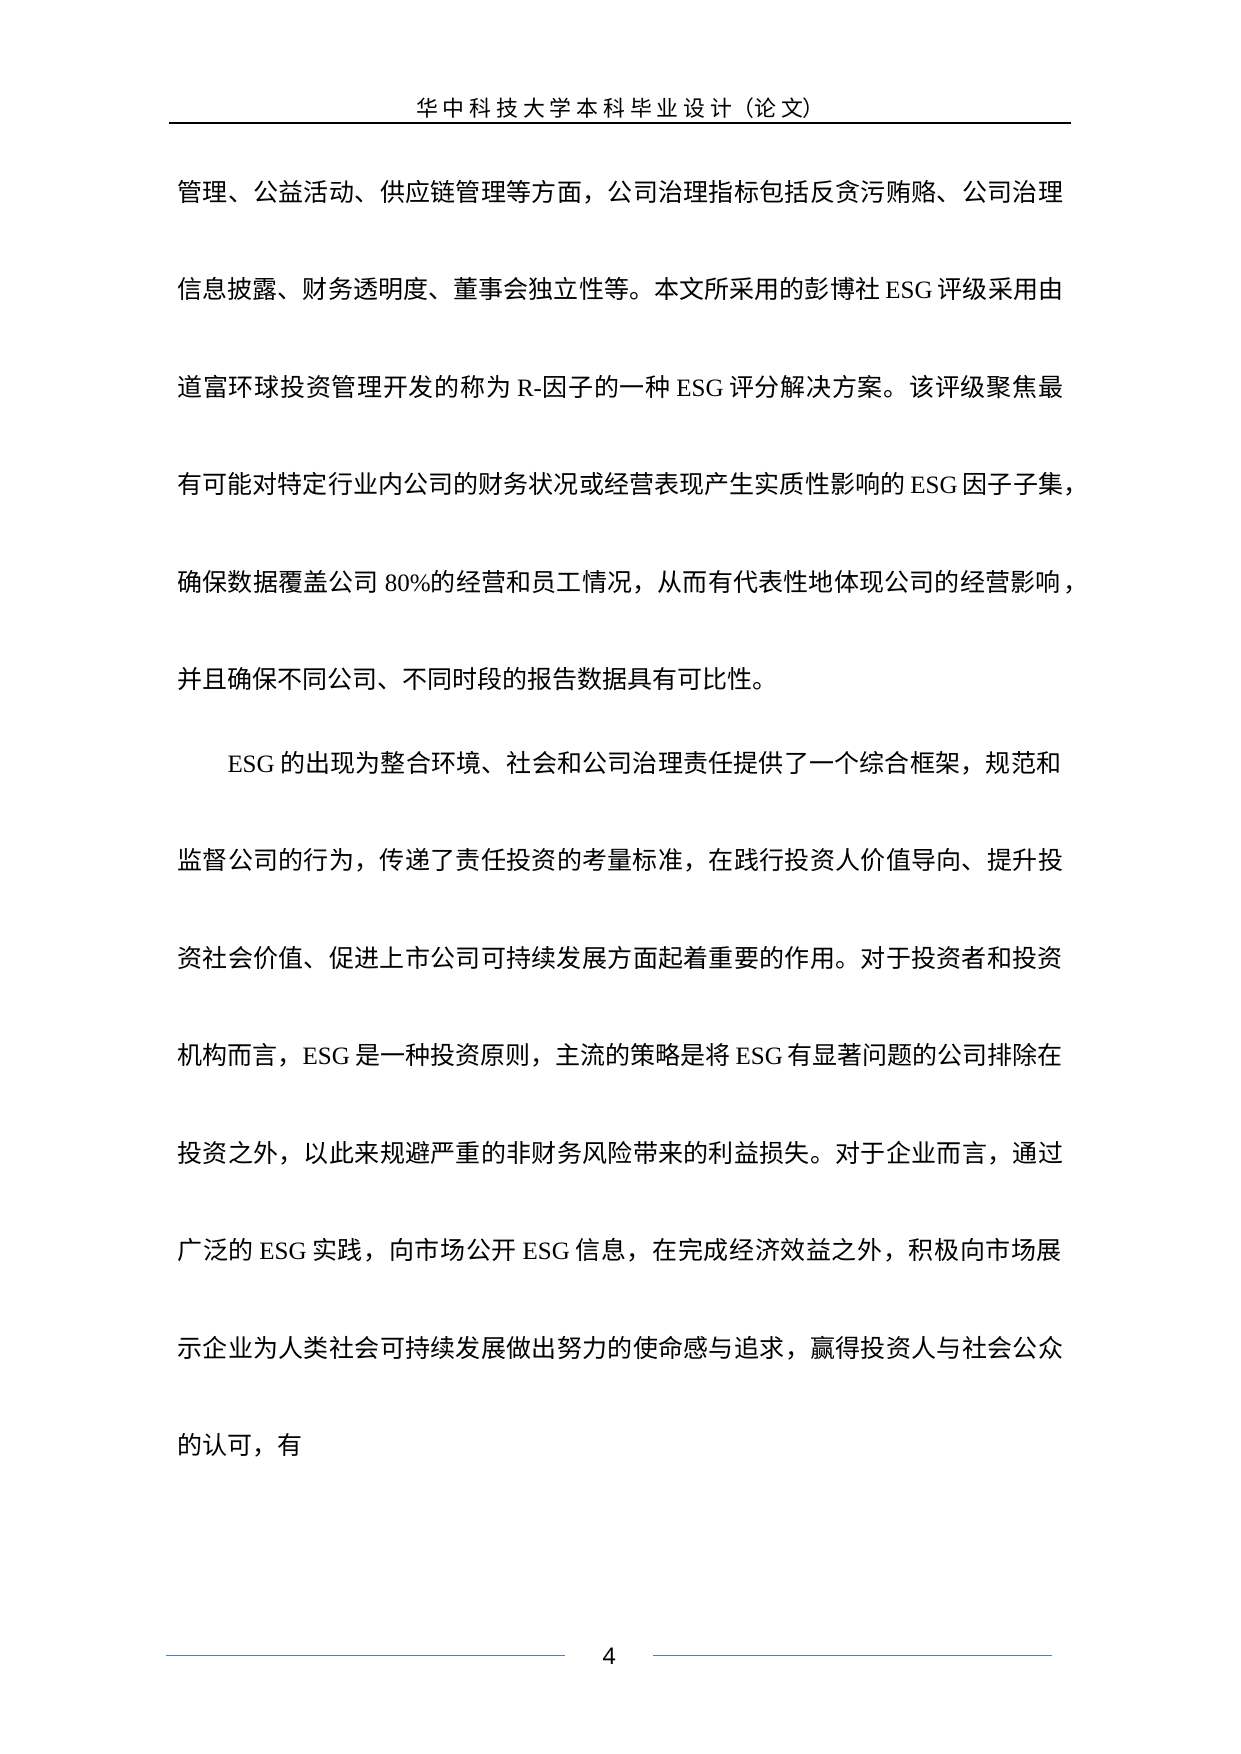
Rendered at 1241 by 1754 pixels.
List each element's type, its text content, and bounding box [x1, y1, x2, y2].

text ESG的出现为整合环境、社会和公司治理责任提供了一个综合框架，规范和监督公司的行为，传递了责任投资的考量标准，在践行投资人价值导向、提升投资社会价值、促进上市公司可持续发展方面起着重要的作用。对于投资者和投资机构而言，ESG是一种投资原则，主流的策略是将ESG有显著问题的公司排除在投资之外，以此来规避严重的非财务风险带来的利益损失。对于企业而言，通过广泛的ESG实践，向市场公开ESG信息，在完成经济效益之外，积极向市场展示企业为人类社会可持续发展做出努力的使命感与追求，赢得投资人与社会公众的认可，有 [177, 729, 1063, 1476]
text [177, 158, 1063, 711]
